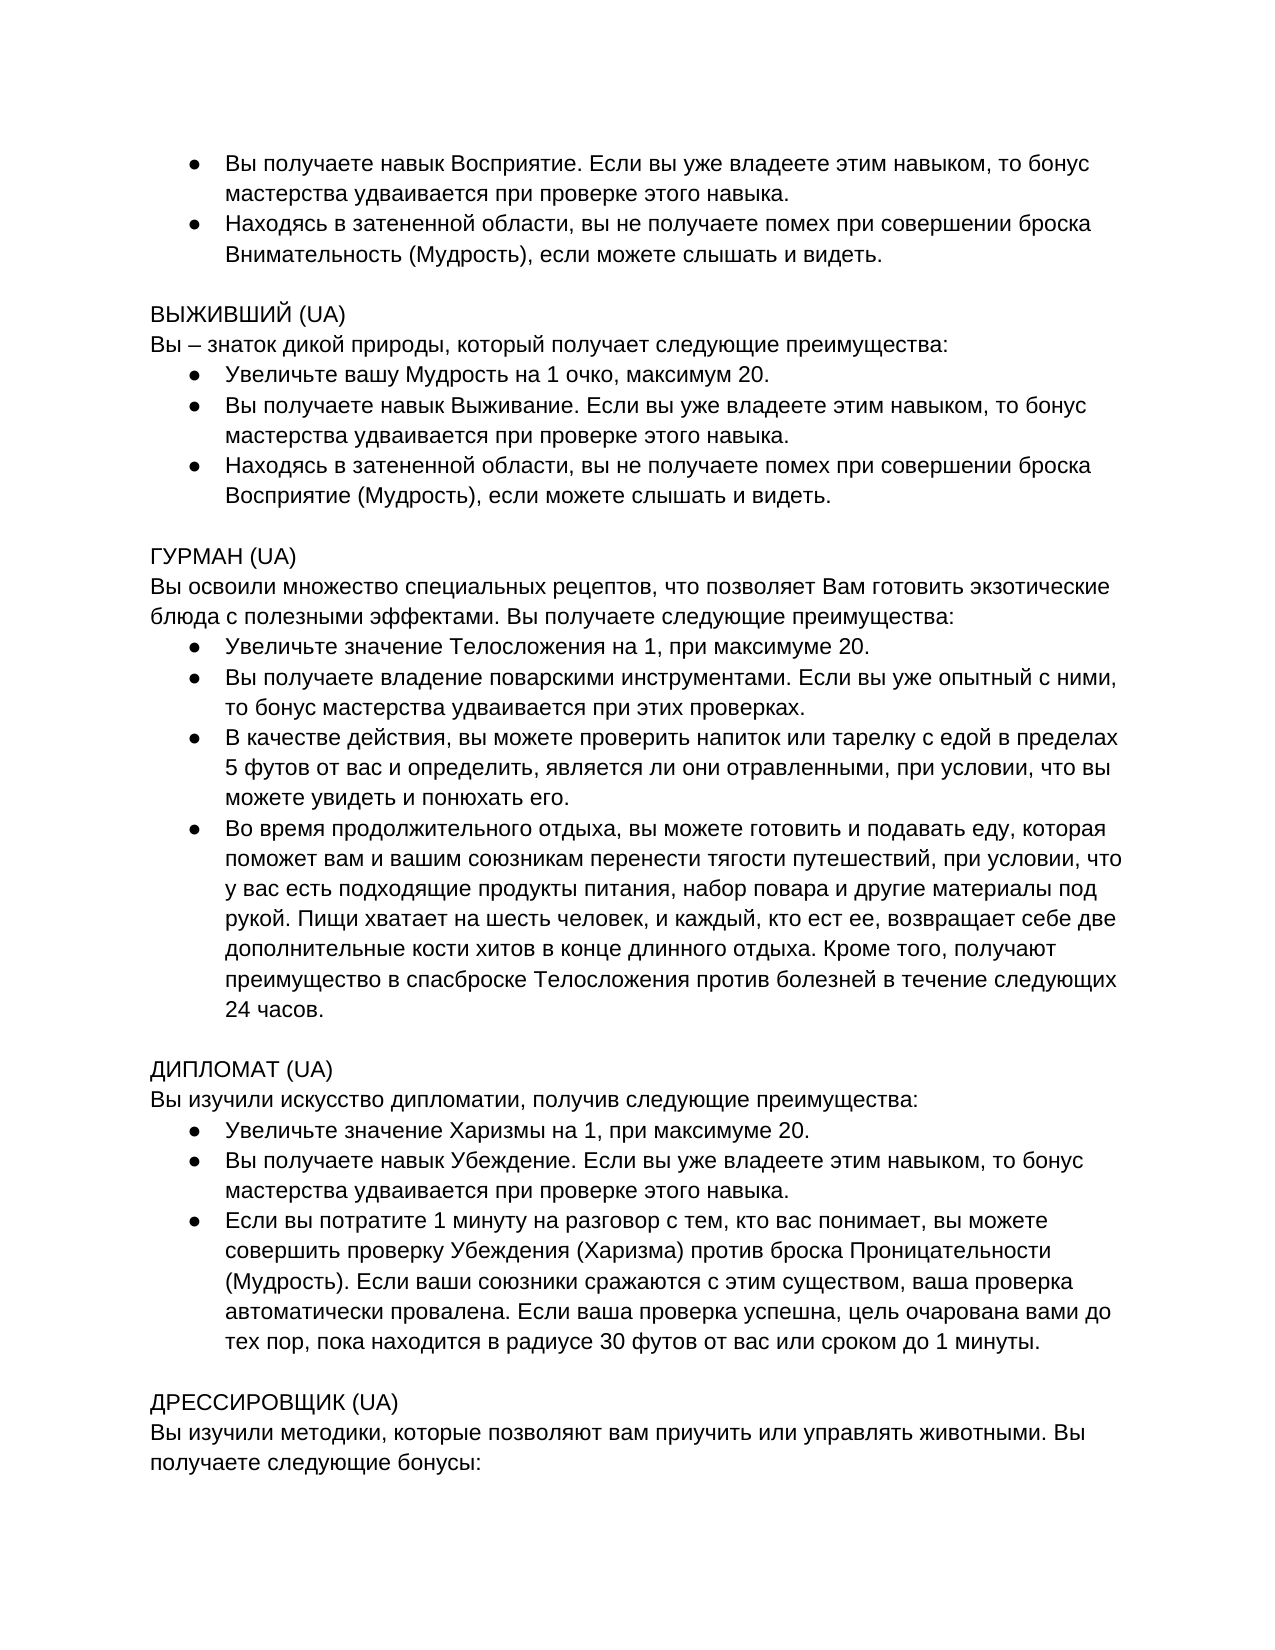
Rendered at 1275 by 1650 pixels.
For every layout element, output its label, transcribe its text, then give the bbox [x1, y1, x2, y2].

list Находясь в затененной области, вы не получаете помех при совершении броска Восприятие (Мудрость), если можете слышать и видеть. [187, 452, 1125, 509]
list Вы получаете навык Восприятие. Если вы уже владеете этим навыком, то бонус мастерства удваивается при проверке этого навыка. [187, 150, 1125, 207]
text Вы изучили методики, которые позволяют вам приучить или управлять животными. Вы получаете следующие бонусы: [150, 1419, 1125, 1475]
text Вы освоили множество специальных рецептов, что позволяет Вам готовить экзотические блюда с полезными эффектами. Вы получаете следующие преимущества: [150, 573, 1125, 629]
list Увеличьте вашу Мудрость на 1 очко, максимум 20. [187, 361, 1125, 388]
text ГУРМАН (UA) [150, 543, 1125, 569]
list Вы получаете навык Выживание. Если вы уже владеете этим навыком, то бонус мастерства удваивается при проверке этого навыка. [187, 392, 1125, 448]
list Увеличьте значение Телосложения на 1, при максимуме 20. [187, 633, 1125, 660]
list В качестве действия, вы можете проверить напиток или тарелку с едой в пределах 5 футов от вас и определить, является ли они отравленными, при условии, что вы можете увидеть и понюхать его. [187, 724, 1125, 811]
list Вы получаете владение поварскими инструментами. Если вы уже опытный с ними, то бонус мастерства удваивается при этих проверках. [187, 663, 1125, 720]
list Находясь в затененной области, вы не получаете помех при совершении броска Внимательность (Мудрость), если можете слышать и видеть. [187, 210, 1125, 267]
text ВЫЖИВШИЙ (UA) [150, 301, 1125, 327]
list Во время продолжительного отдыха, вы можете готовить и подавать еду, которая поможет вам и вашим союзникам перенести тягости путешествий, при условии, что у вас есть подходящие продукты питания, набор повара и другие материалы под рукой. Пищи хватает на шесть человек, и каждый, кто ест ее, возвращает себе две дополнительные кости хитов в конце длинного отдыха. Кроме того, получают преимущество в спасброске Телосложения против болезней в течение следующих 24 часов. [187, 814, 1125, 1022]
text ДИПЛОМАТ (UA) [150, 1056, 1125, 1083]
list Вы получаете навык Убеждение. Если вы уже владеете этим навыком, то бонус мастерства удваивается при проверке этого навыка. [187, 1147, 1125, 1203]
list Если вы потратите 1 минуту на разговор с тем, кто вас понимает, вы можете совершить проверку Убеждения (Харизма) против броска Проницательности (Мудрость). Если ваши союзники сражаются с этим существом, ваша проверка автоматически провалена. Если ваша проверка успешна, цель очарована вами до тех пор, пока находится в радиусе 30 футов от вас или сроком до 1 минуты. [187, 1207, 1125, 1354]
text Вы – знаток дикой природы, который получает следующие преимущества: [150, 331, 1125, 358]
text ДРЕССИРОВЩИК (UA) [150, 1388, 1125, 1415]
list Увеличьте значение Харизмы на 1, при максимуме 20. [187, 1117, 1125, 1143]
text Вы изучили искусство дипломатии, получив следующие преимущества: [150, 1086, 1125, 1113]
